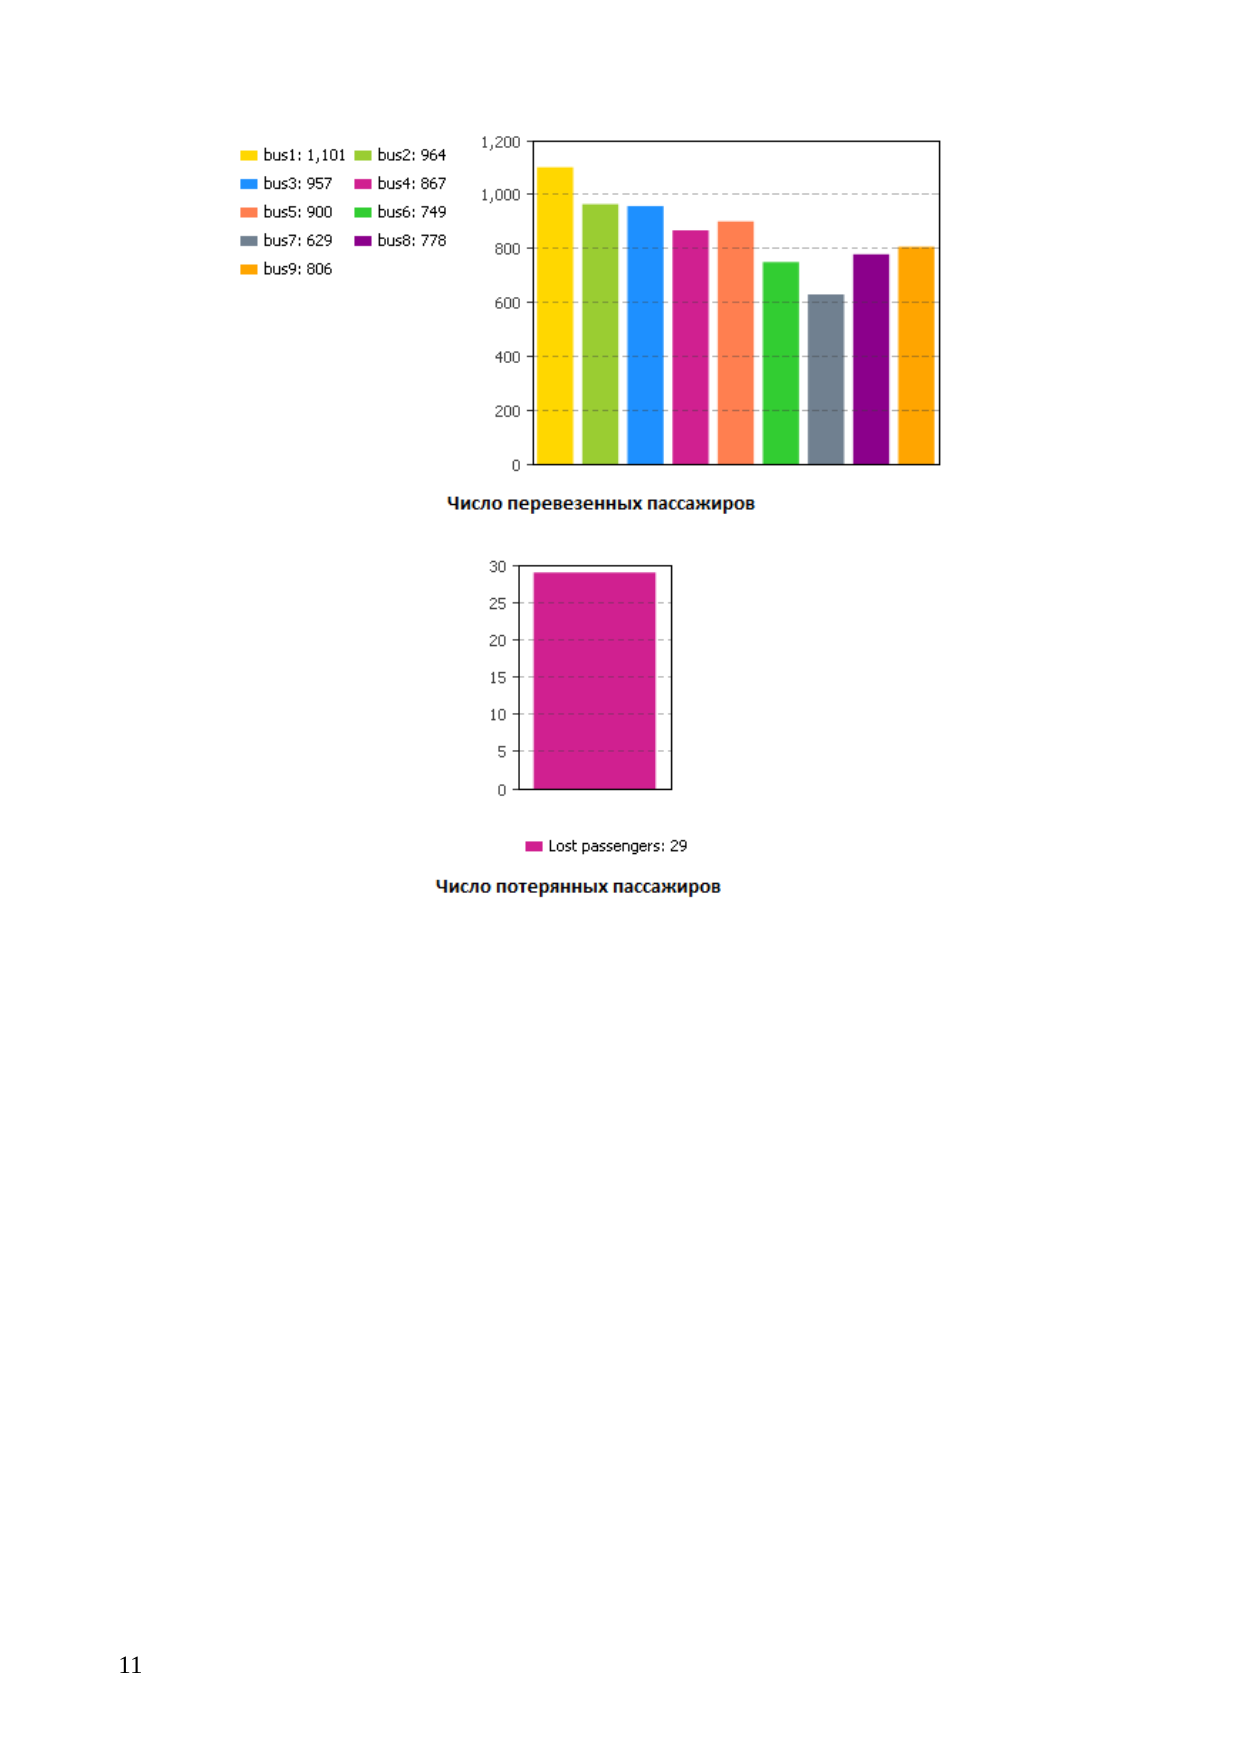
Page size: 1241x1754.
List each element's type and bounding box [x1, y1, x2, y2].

picture [118, 118, 1123, 910]
